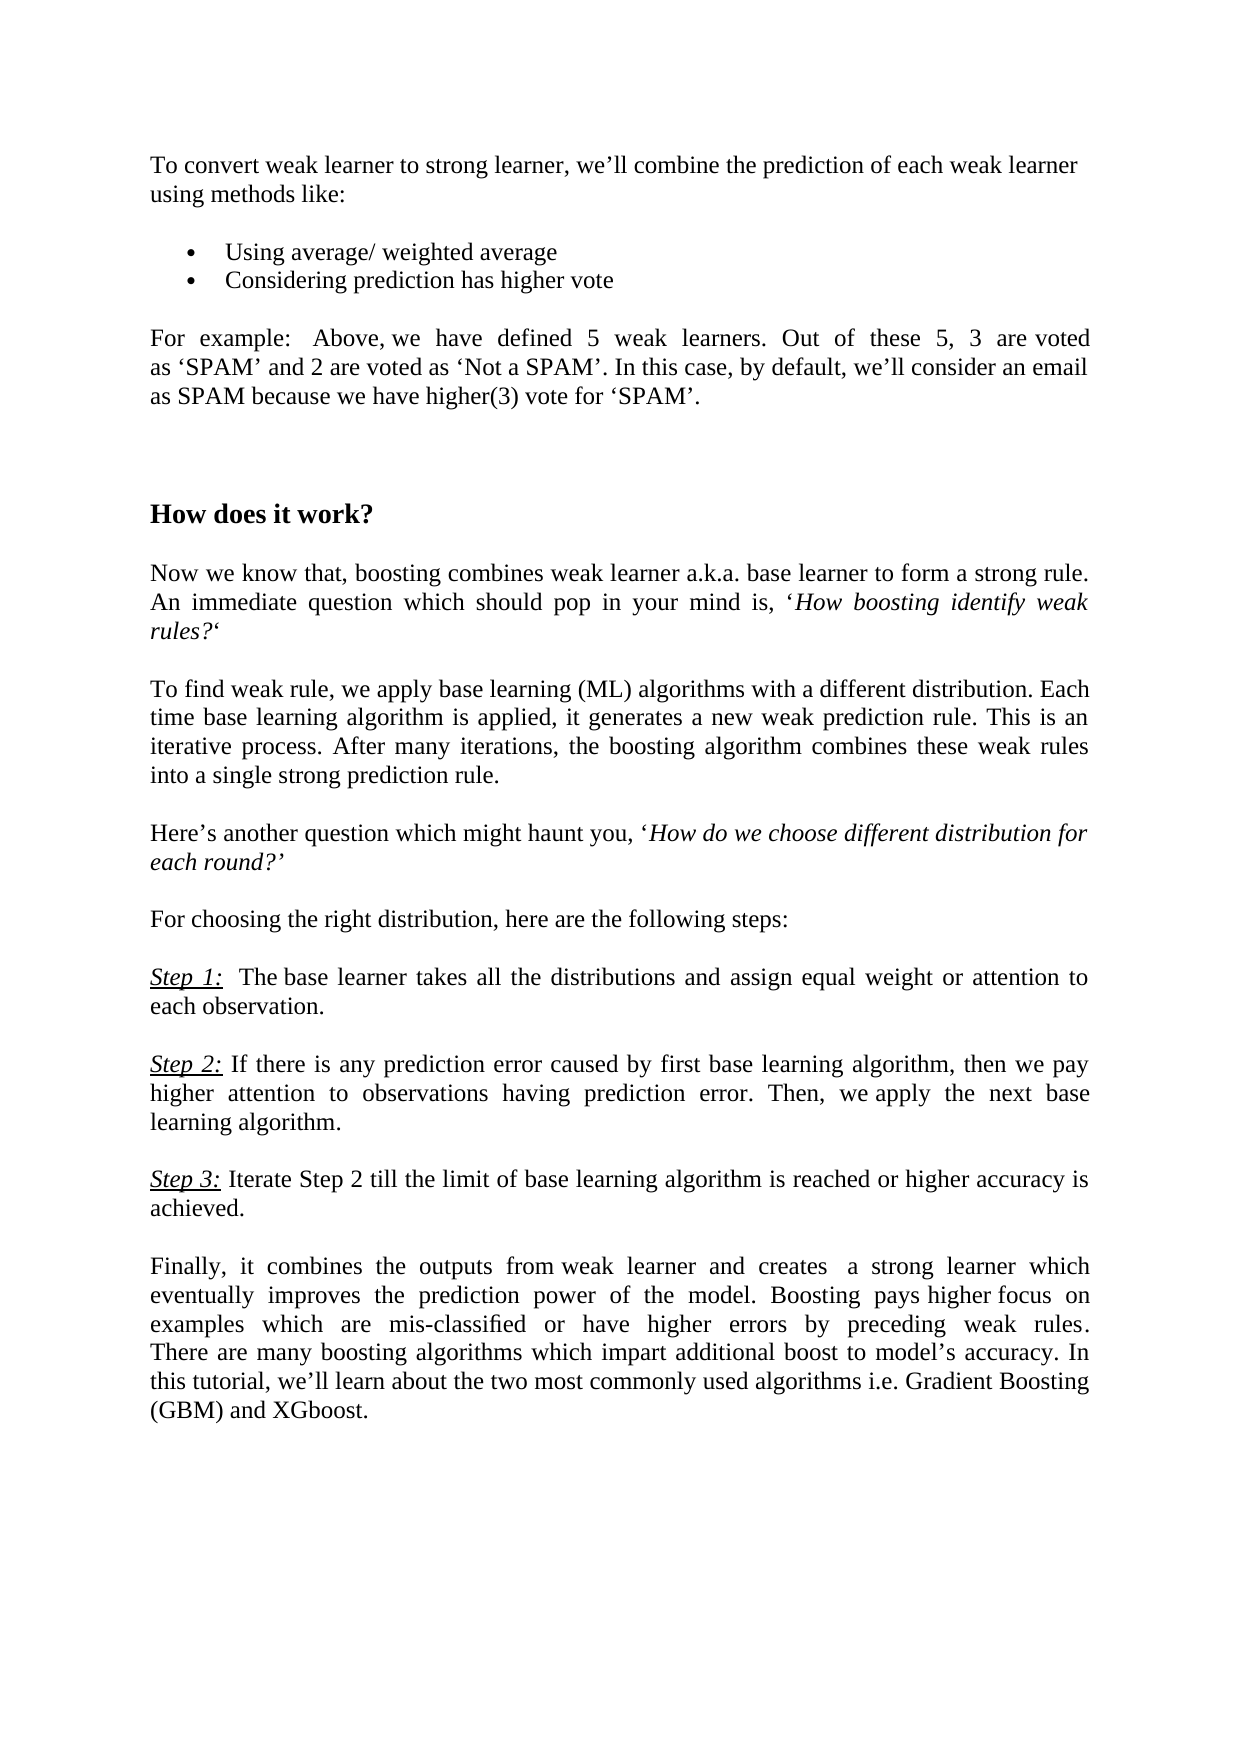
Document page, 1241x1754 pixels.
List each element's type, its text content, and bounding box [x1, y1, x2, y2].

text To find weak rule, we apply base learning (ML) algorithms with a different distribution. Each time base learning algorithm is applied, it generates a new weak prediction rule. This is an iterative process. After many iterations, the boosting algorithm combines these weak rules into a single strong prediction rule. [150, 674, 1090, 789]
text Step 1: The base learner takes all the distributions and assign equal weight or attention to each observation. [150, 962, 1090, 1020]
text How does it work? [150, 497, 1090, 529]
text Finally, it combines the outputs from weak learner and creates a strong learner which eventually improves the prediction power of the model. Boosting pays higher focus on examples which are mis-classiﬁed or have higher errors by preceding weak rules. There are many boosting algorithms which impart additional boost to model’s accuracy. In this tutorial, we’ll learn about the two most commonly used algorithms i.e. Gradient Boosting (GBM) and XGboost. [150, 1251, 1090, 1424]
list Using average/ weighted average [187, 237, 1090, 265]
list Considering prediction has higher vote [187, 265, 1090, 294]
text For choosing the right distribution, here are the following steps: [150, 904, 1090, 933]
text Step 2: If there is any prediction error caused by first base learning algorithm, then we pay higher attention to observations having prediction error. Then, we apply the next base learning algorithm. [150, 1049, 1090, 1135]
text Here’s another question which might haunt you, ‘How do we choose different distribution for each round?’ [150, 818, 1090, 875]
text To convert weak learner to strong learner, we’ll combine the prediction of each weak learner using methods like: [150, 150, 1090, 207]
text Step 3: Iterate Step 2 till the limit of base learning algorithm is reached or higher accuracy is achieved. [150, 1164, 1090, 1222]
text Now we know that, boosting combines weak learner a.k.a. base learner to form a strong rule. An immediate question which should pop in your mind is, ‘How boosting identify weak rules?‘ [150, 558, 1090, 644]
text For example: Above, we have defined 5 weak learners. Out of these 5, 3 are voted as ‘SPAM’ and 2 are voted as ‘Not a SPAM’. In this case, by default, we’ll consider an email as SPAM because we have higher(3) vote for ‘SPAM’. [150, 323, 1090, 409]
